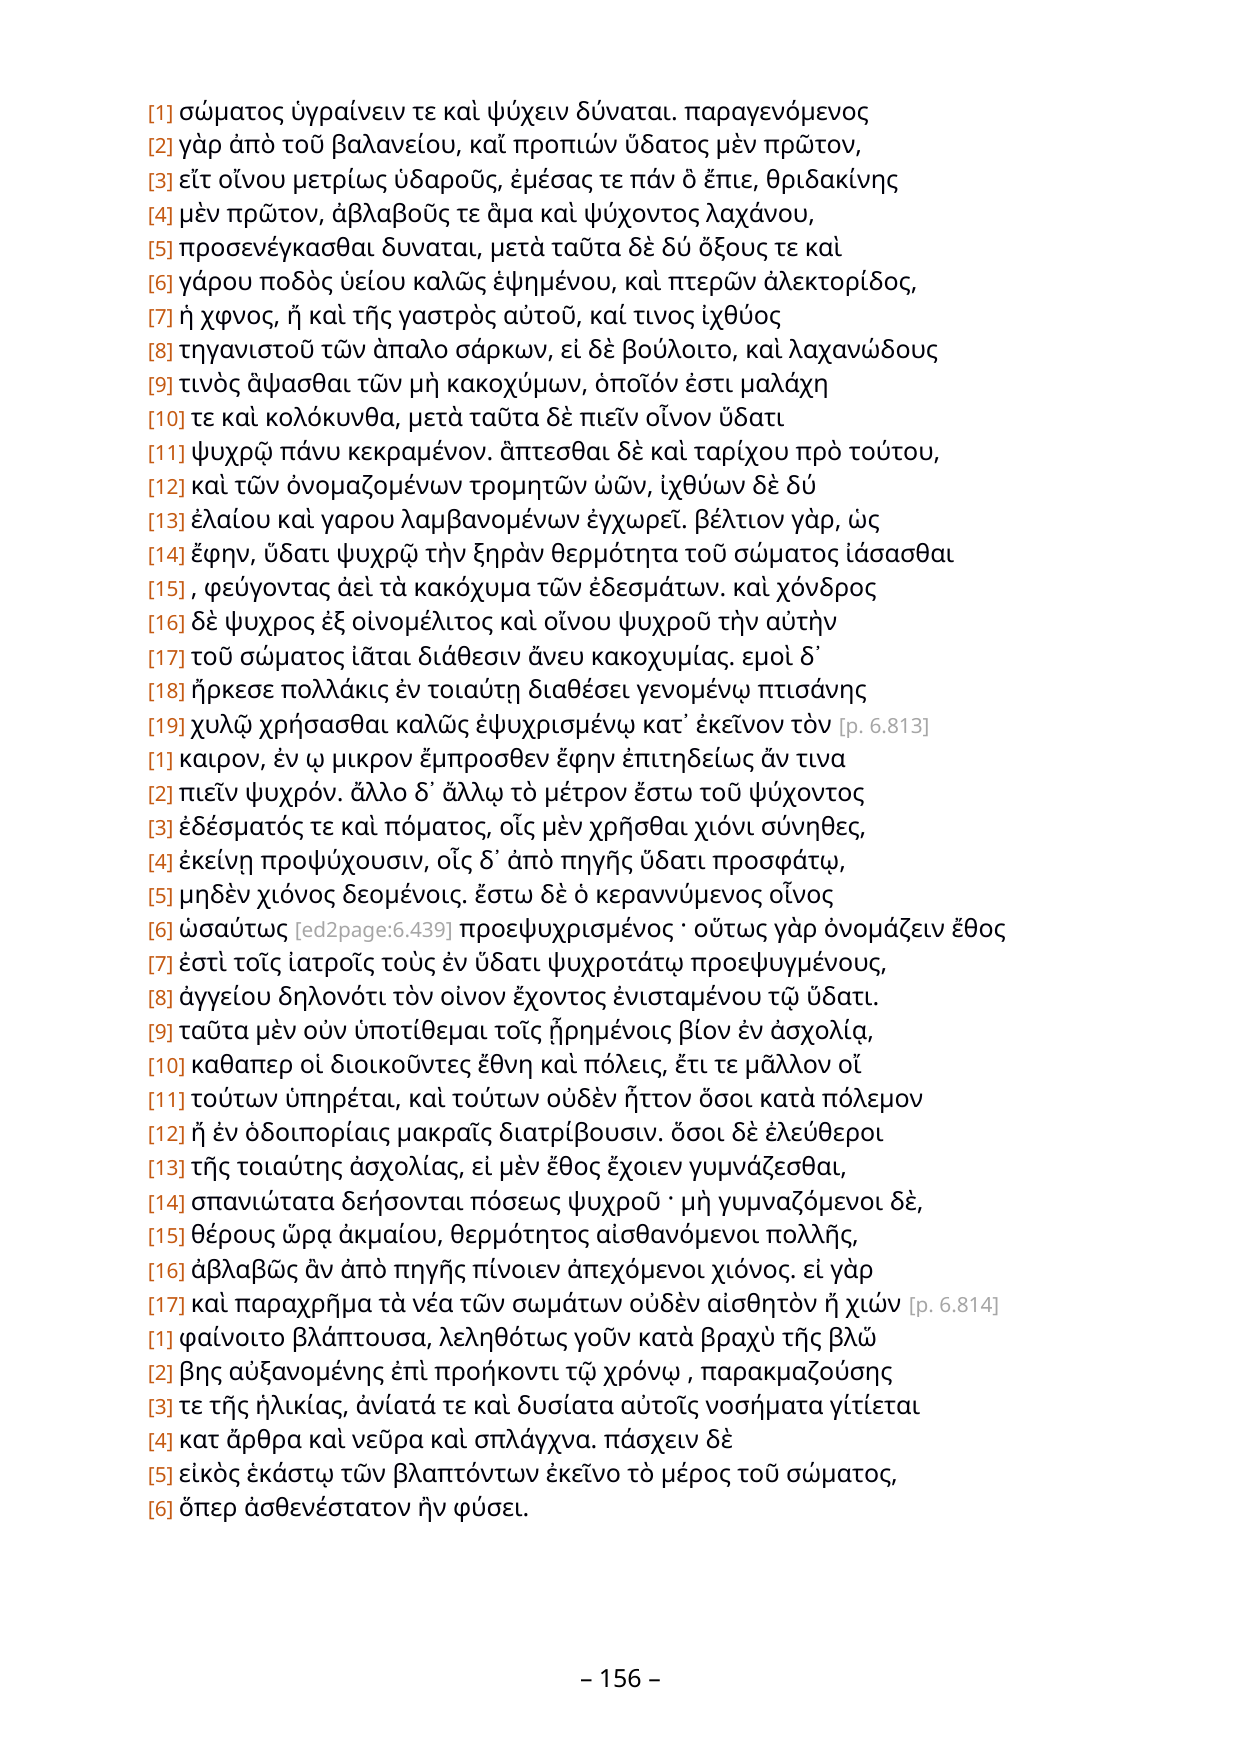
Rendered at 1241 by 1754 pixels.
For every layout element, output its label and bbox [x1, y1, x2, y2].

text [148, 93, 1092, 1524]
